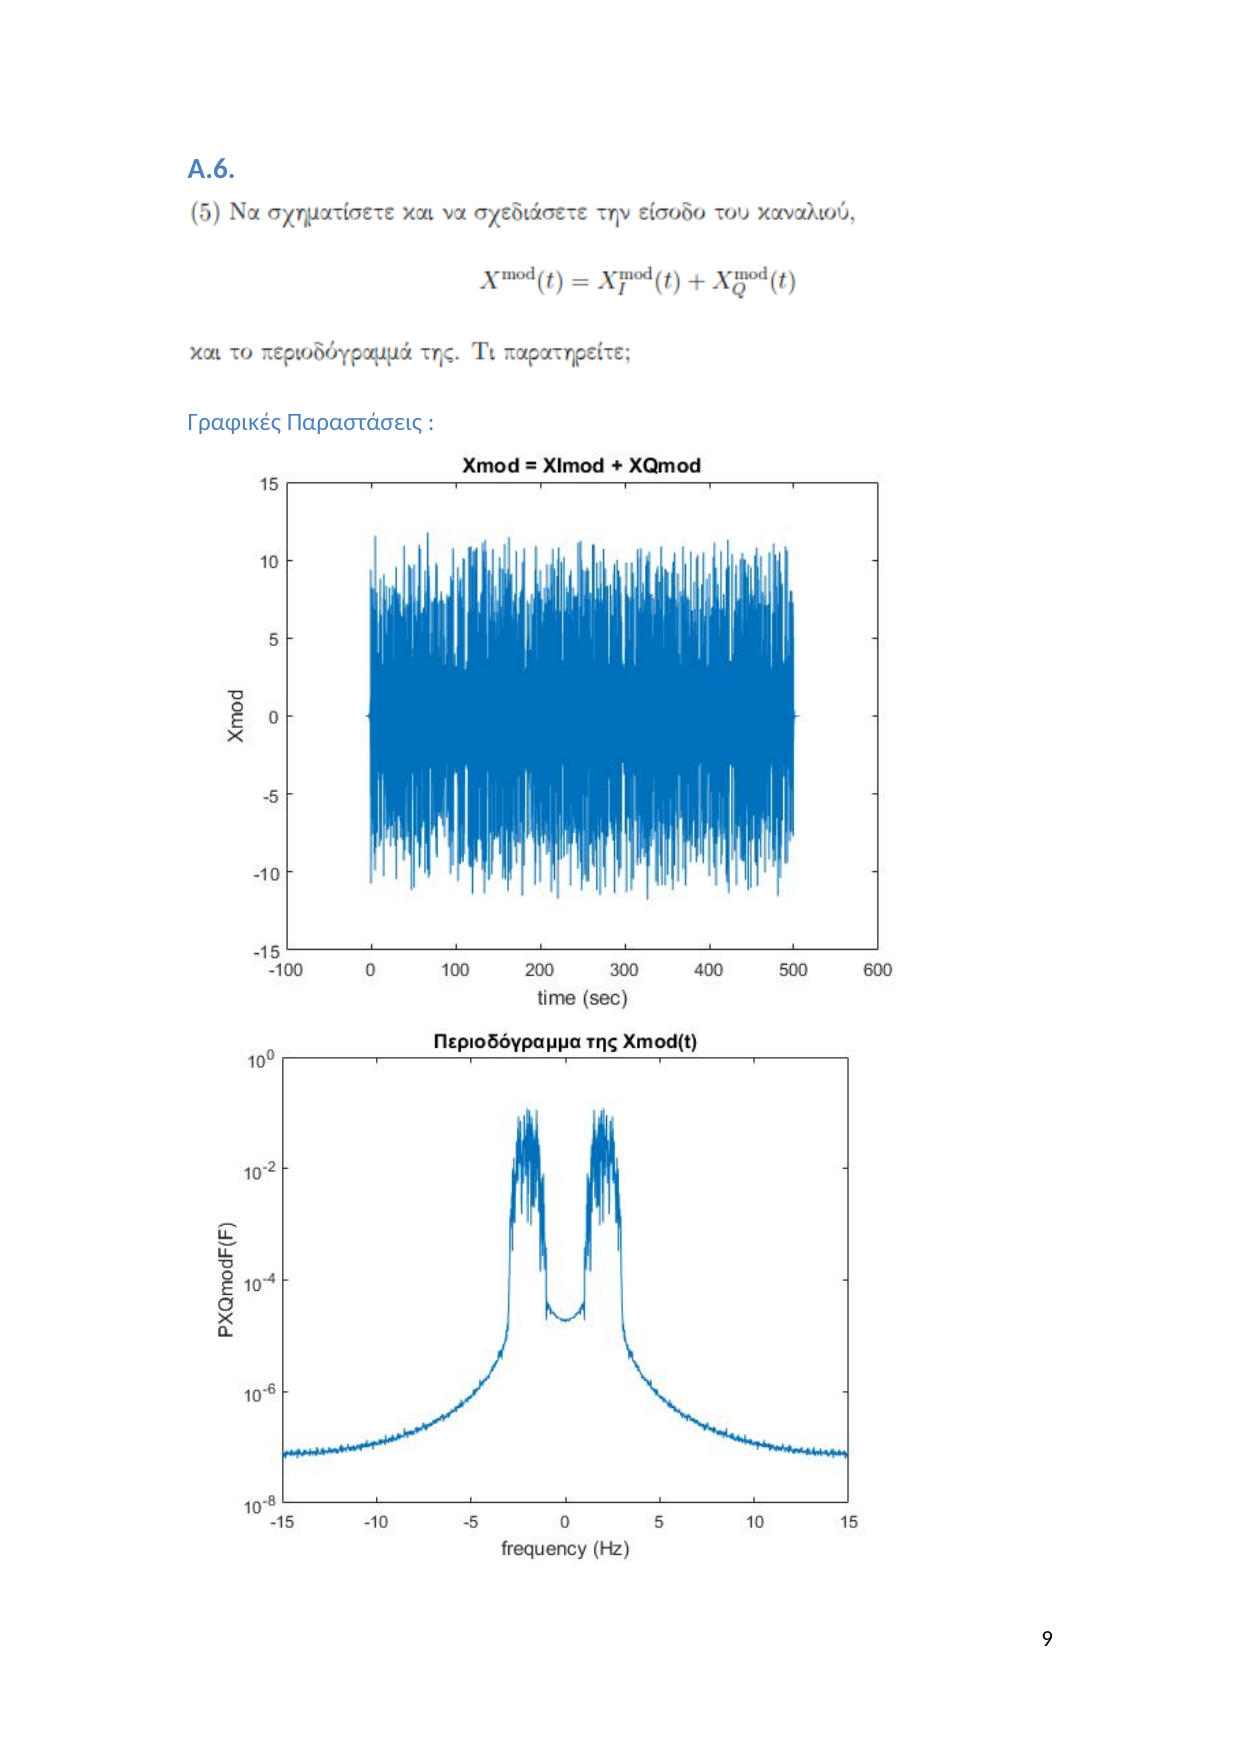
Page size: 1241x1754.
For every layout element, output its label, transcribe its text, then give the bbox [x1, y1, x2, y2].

picture [187, 1017, 918, 1563]
text Γραφικές Παραστάσεις : [187, 406, 1053, 437]
text A.6. [187, 150, 1053, 186]
picture [187, 440, 951, 1013]
picture [187, 191, 897, 402]
